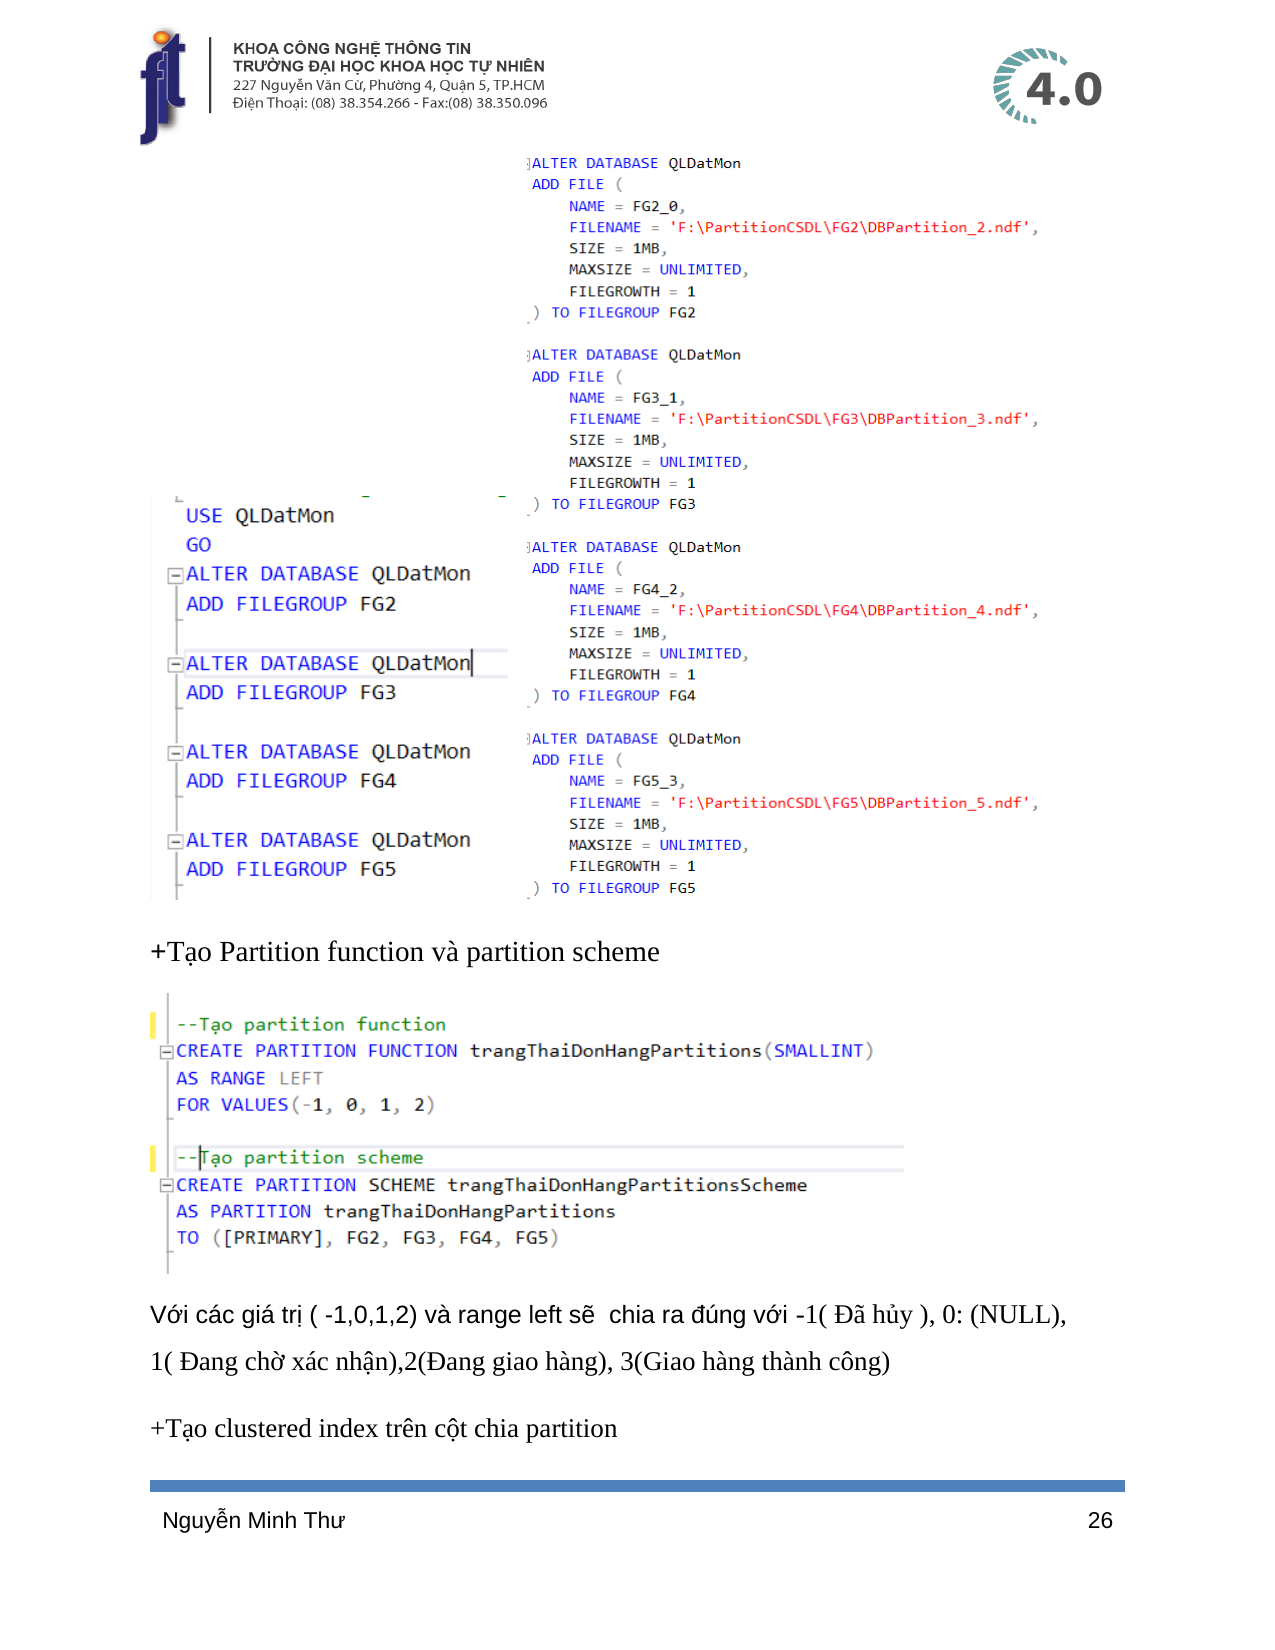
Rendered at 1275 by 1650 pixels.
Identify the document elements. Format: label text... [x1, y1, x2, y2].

text +Tạo Partition function và partition scheme [150, 934, 1125, 967]
picture [150, 496, 508, 900]
text Với các giá trị ( -1,0,1,2) và range left sẽ chia ra đúng với -1( Đã hủy ), 0: (NULL), 1( Đang chờ xác nhận),2(Đang giao hàng), 3(Giao hàng thành công) [150, 1298, 1125, 1376]
picture [985, 41, 1108, 127]
picture [150, 993, 904, 1274]
text +Tạo clustered index trên cột chia partition [150, 1412, 1125, 1443]
picture [117, 21, 1059, 900]
